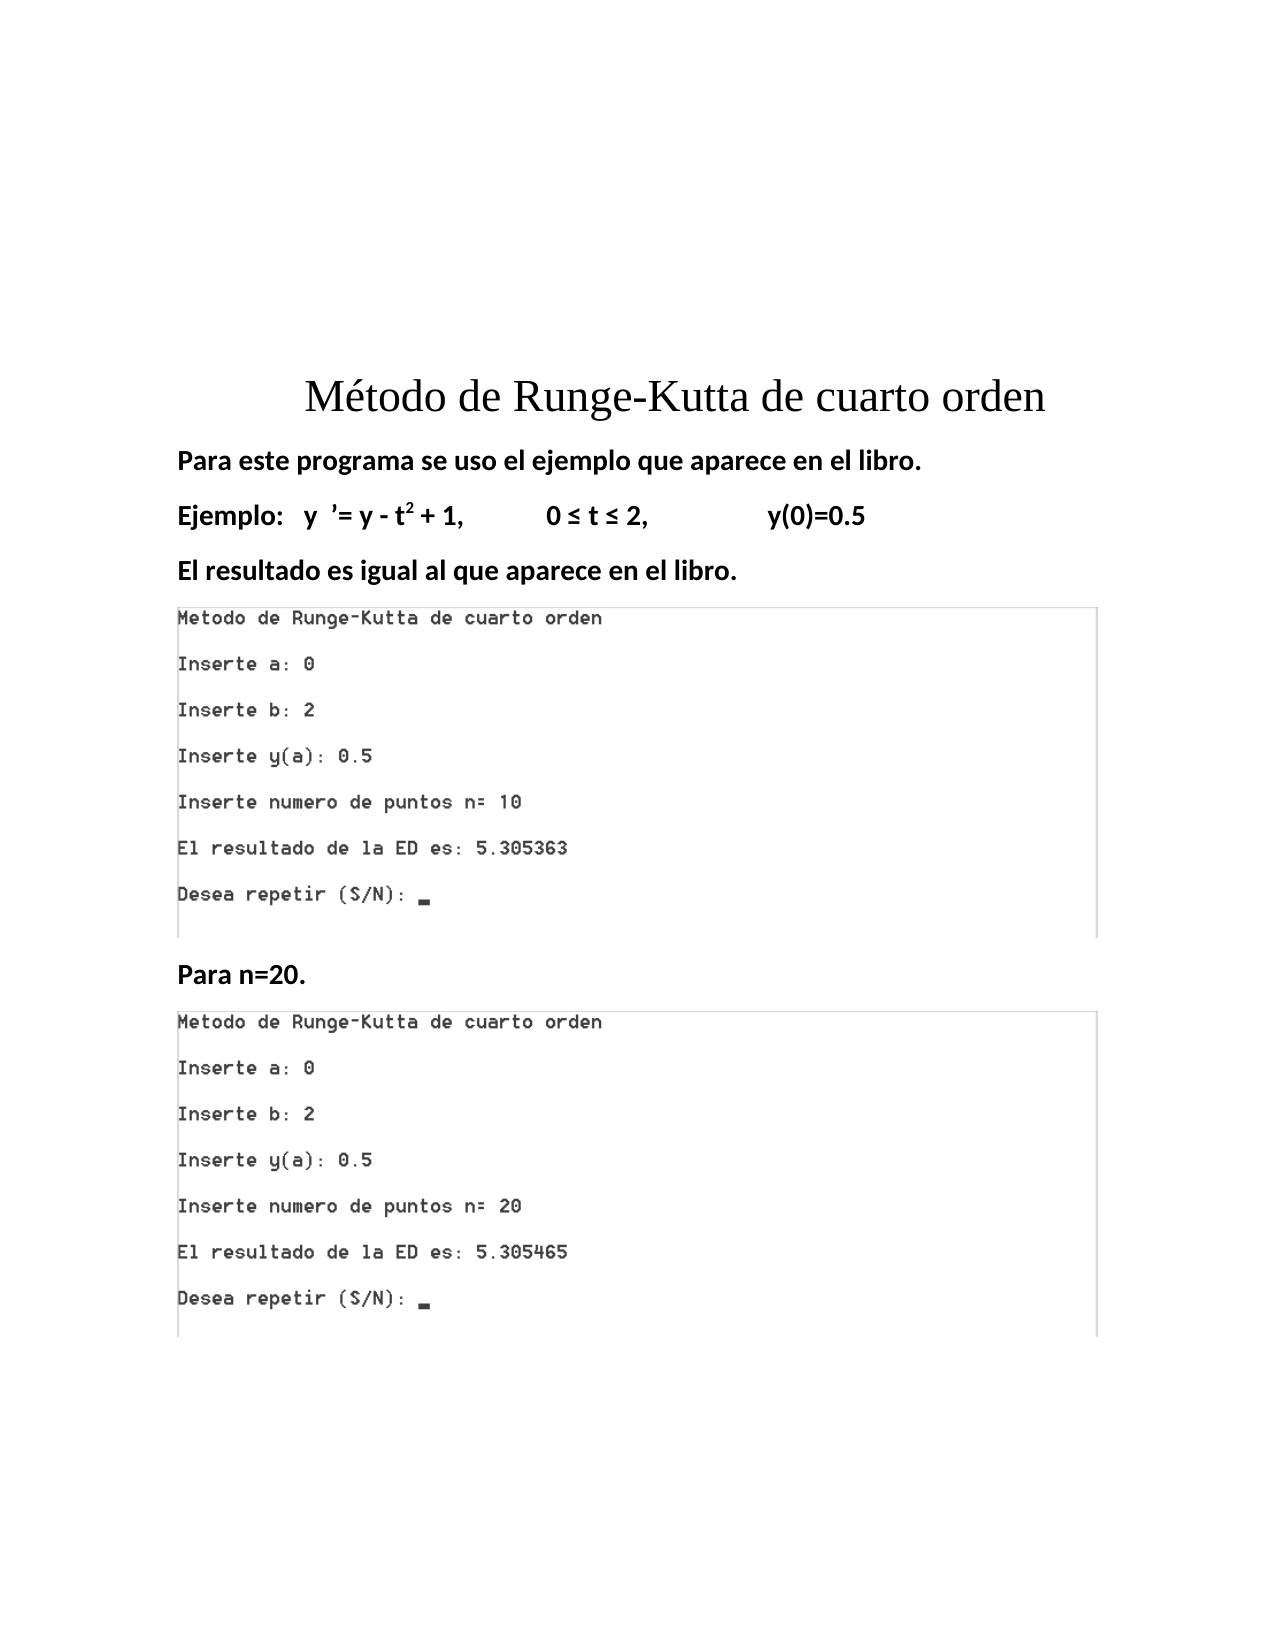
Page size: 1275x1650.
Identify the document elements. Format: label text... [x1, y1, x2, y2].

picture [177, 1011, 1098, 1337]
text El resultado es igual al que aparece en el libro. [177, 552, 1098, 588]
text Para n=20. [177, 956, 1098, 992]
text Método de Runge-Kutta de cuarto orden [252, 368, 1098, 421]
text Para este programa se uso el ejemplo que aparece en el libro. [177, 442, 1098, 477]
text Ejemplo: y ’= y - t2 + 1, 0 ≤ t ≤ 2, y(0)=0.5 [177, 497, 1098, 532]
picture [177, 607, 1098, 938]
